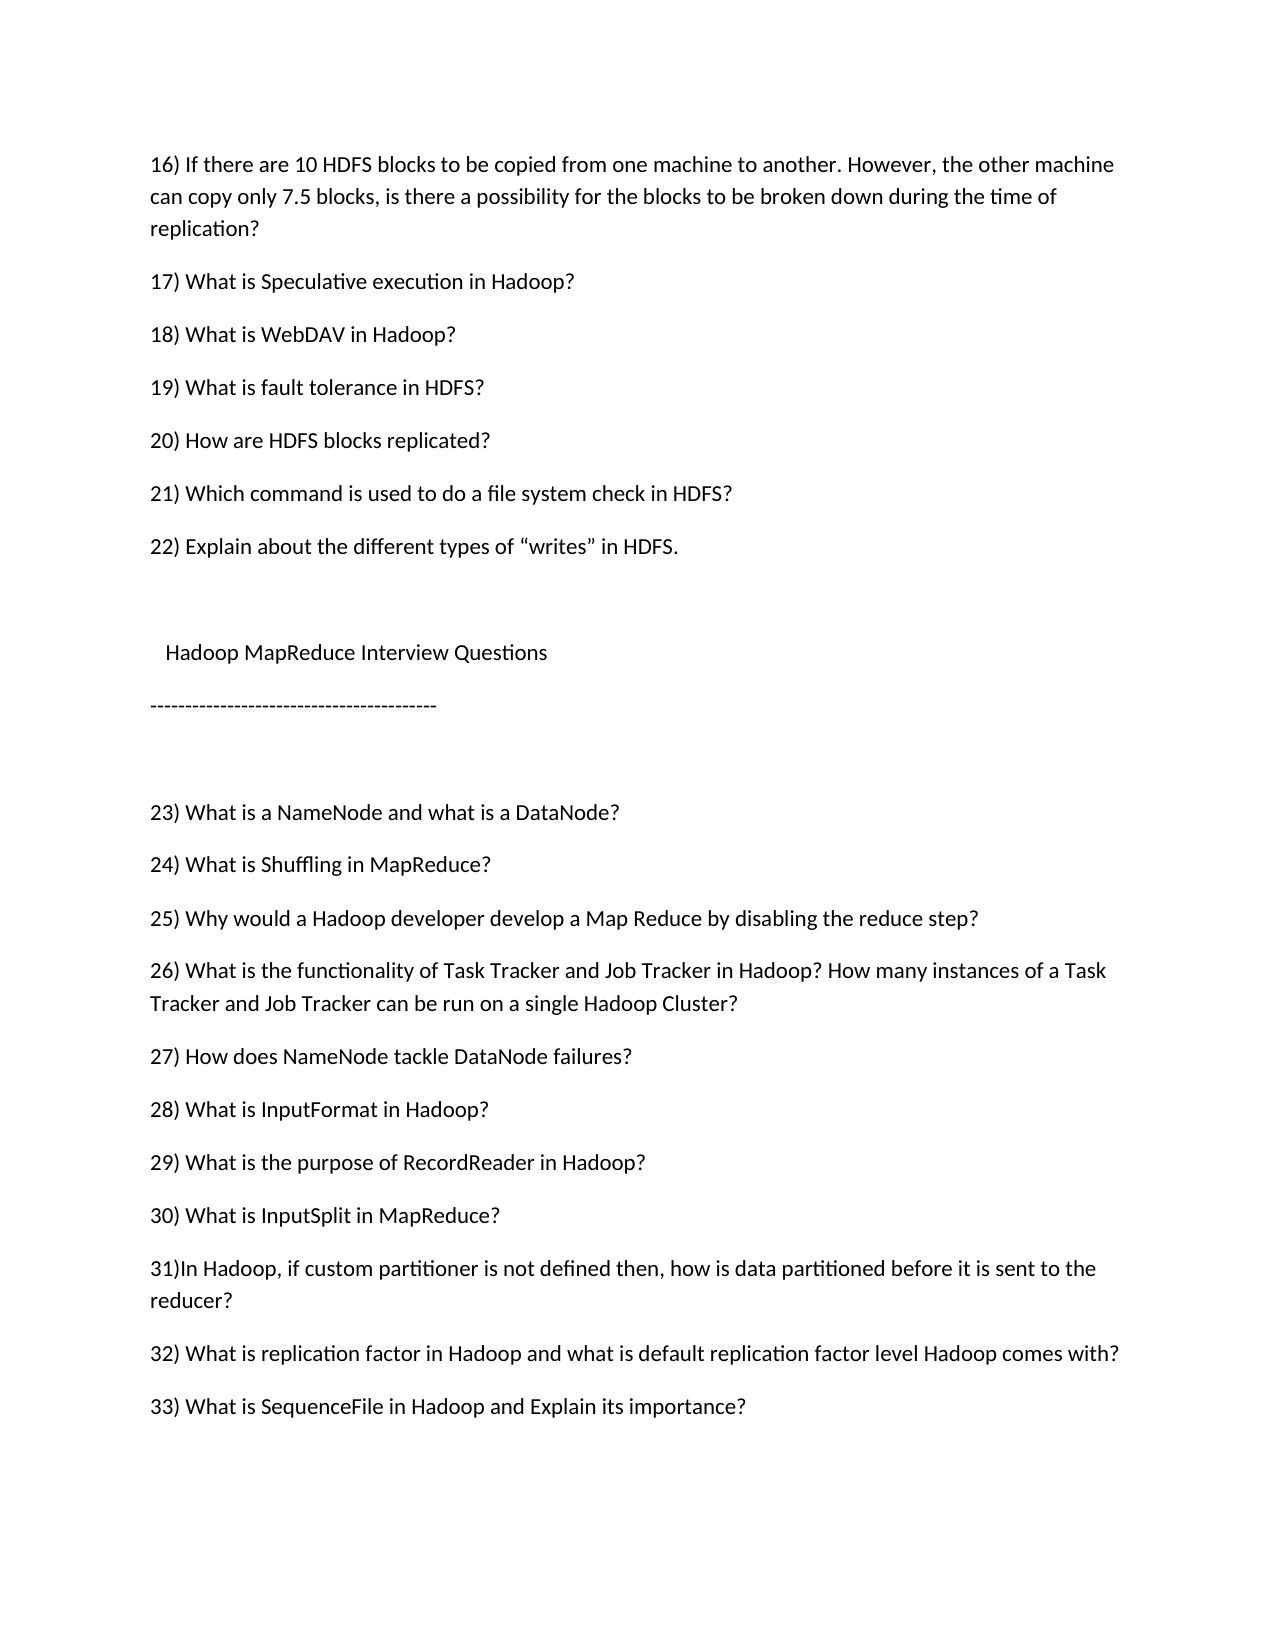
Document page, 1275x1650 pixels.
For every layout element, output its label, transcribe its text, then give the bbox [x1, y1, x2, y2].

text 32) What is replication factor in Hadoop and what is default replication factor level Hadoop comes with? [150, 1339, 1125, 1367]
text ----------------------------------------- [150, 692, 1125, 719]
text 16) If there are 10 HDFS blocks to be copied from one machine to another. However, the other machine can copy only 7.5 blocks, is there a possibility for the blocks to be broken down during the time of replication? [150, 150, 1125, 242]
text 20) How are HDFS blocks replicated? [150, 426, 1125, 454]
text Hadoop MapReduce Interview Questions [150, 638, 1125, 667]
text 23) What is a NameNode and what is a DataNode? [150, 798, 1125, 826]
text 27) How does NameNode tackle DataNode failures? [150, 1042, 1125, 1070]
text 19) What is fault tolerance in HDFS? [150, 373, 1125, 401]
text 24) What is Shuffling in MapReduce? [150, 851, 1125, 879]
text 22) Explain about the different types of “writes” in HDFS. [150, 532, 1125, 561]
text 31)In Hadoop, if custom partitioner is not defined then, how is data partitioned before it is sent to the reducer? [150, 1254, 1125, 1314]
text 25) Why would a Hadoop developer develop a Map Reduce by disabling the reduce step? [150, 904, 1125, 932]
text 33) What is SequenceFile in Hadoop and Explain its importance? [150, 1392, 1125, 1420]
text 29) What is the purpose of RecordReader in Hadoop? [150, 1148, 1125, 1176]
text 30) What is InputSplit in MapReduce? [150, 1201, 1125, 1229]
text 28) What is InputFormat in Hadoop? [150, 1095, 1125, 1123]
text 21) Which command is used to do a file system check in HDFS? [150, 479, 1125, 507]
text 17) What is Speculative execution in Hadoop? [150, 267, 1125, 295]
text 26) What is the functionality of Task Tracker and Job Tracker in Hadoop? How many instances of a Task Tracker and Job Tracker can be run on a single Hadoop Cluster? [150, 957, 1125, 1017]
text 18) What is WebDAV in Hadoop? [150, 320, 1125, 348]
